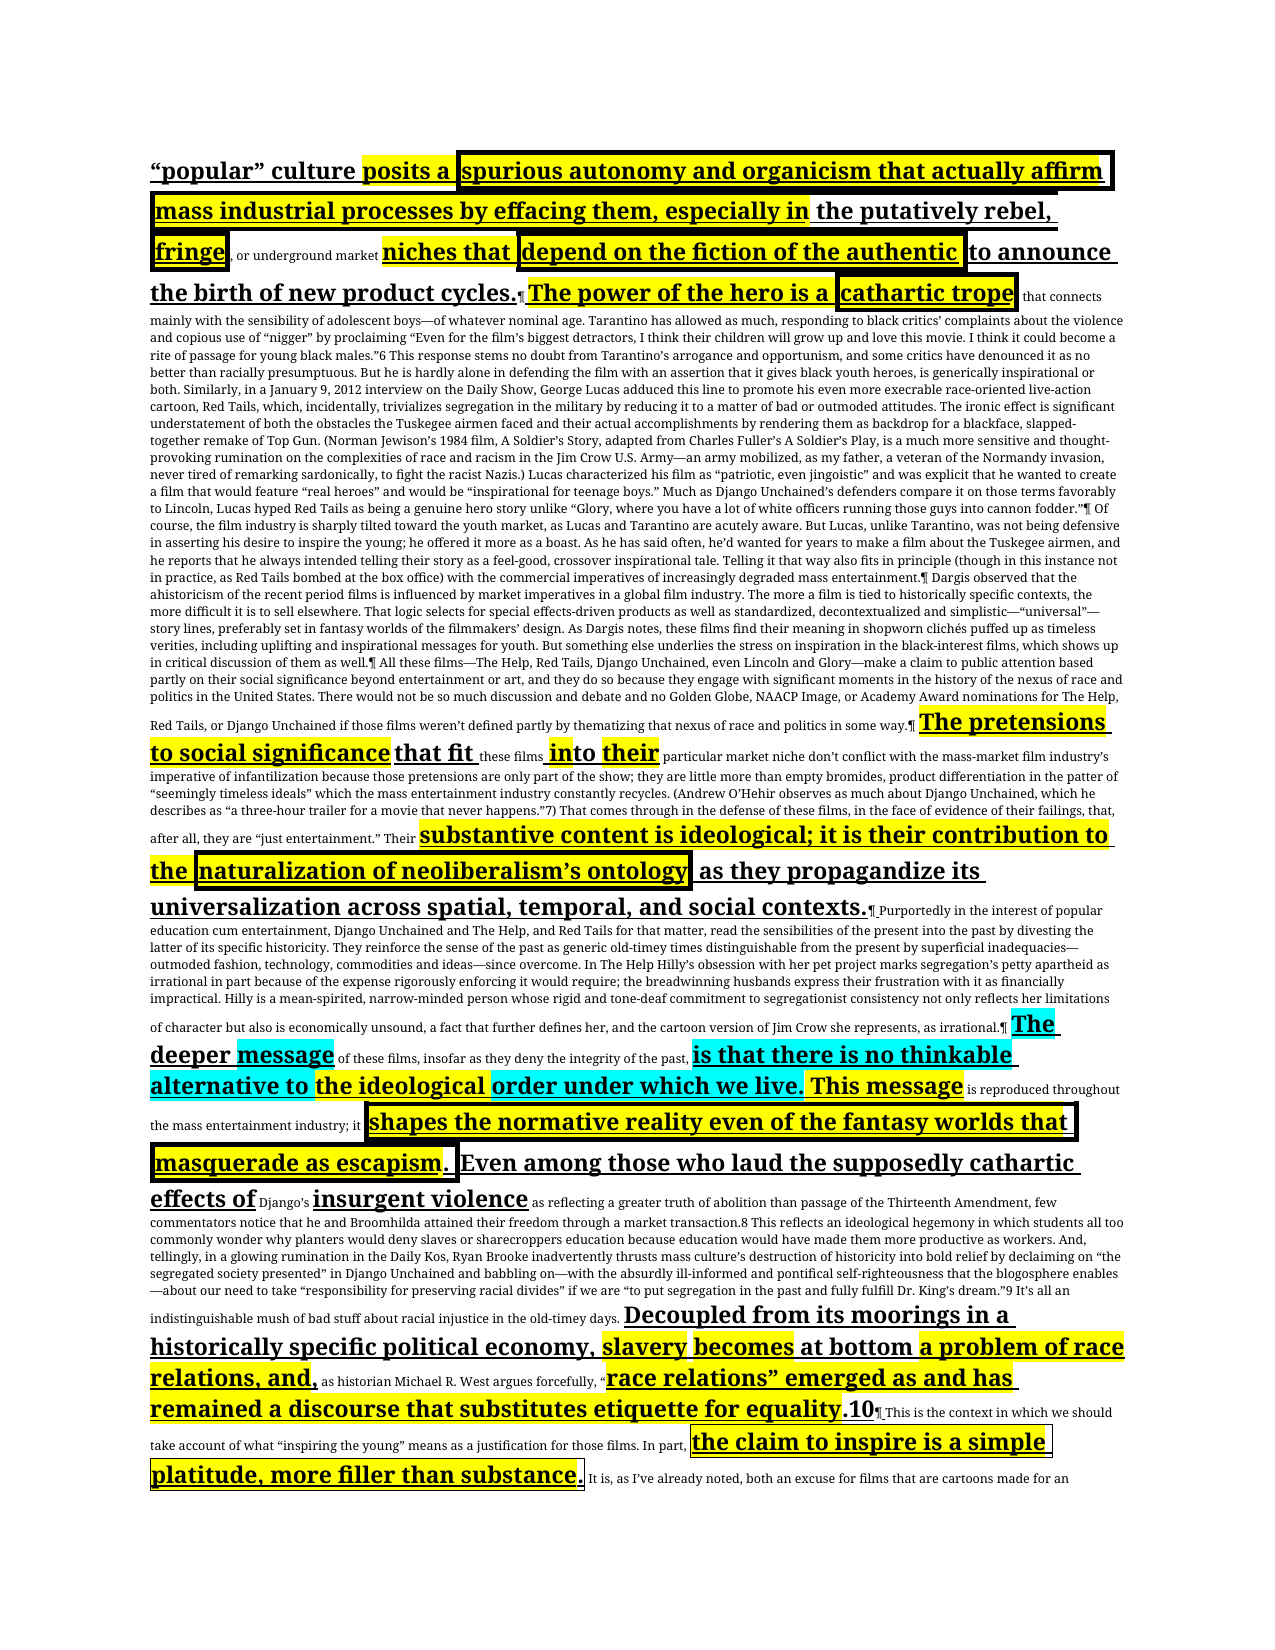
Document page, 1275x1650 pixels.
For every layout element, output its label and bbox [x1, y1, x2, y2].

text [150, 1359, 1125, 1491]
text [150, 150, 1125, 1357]
